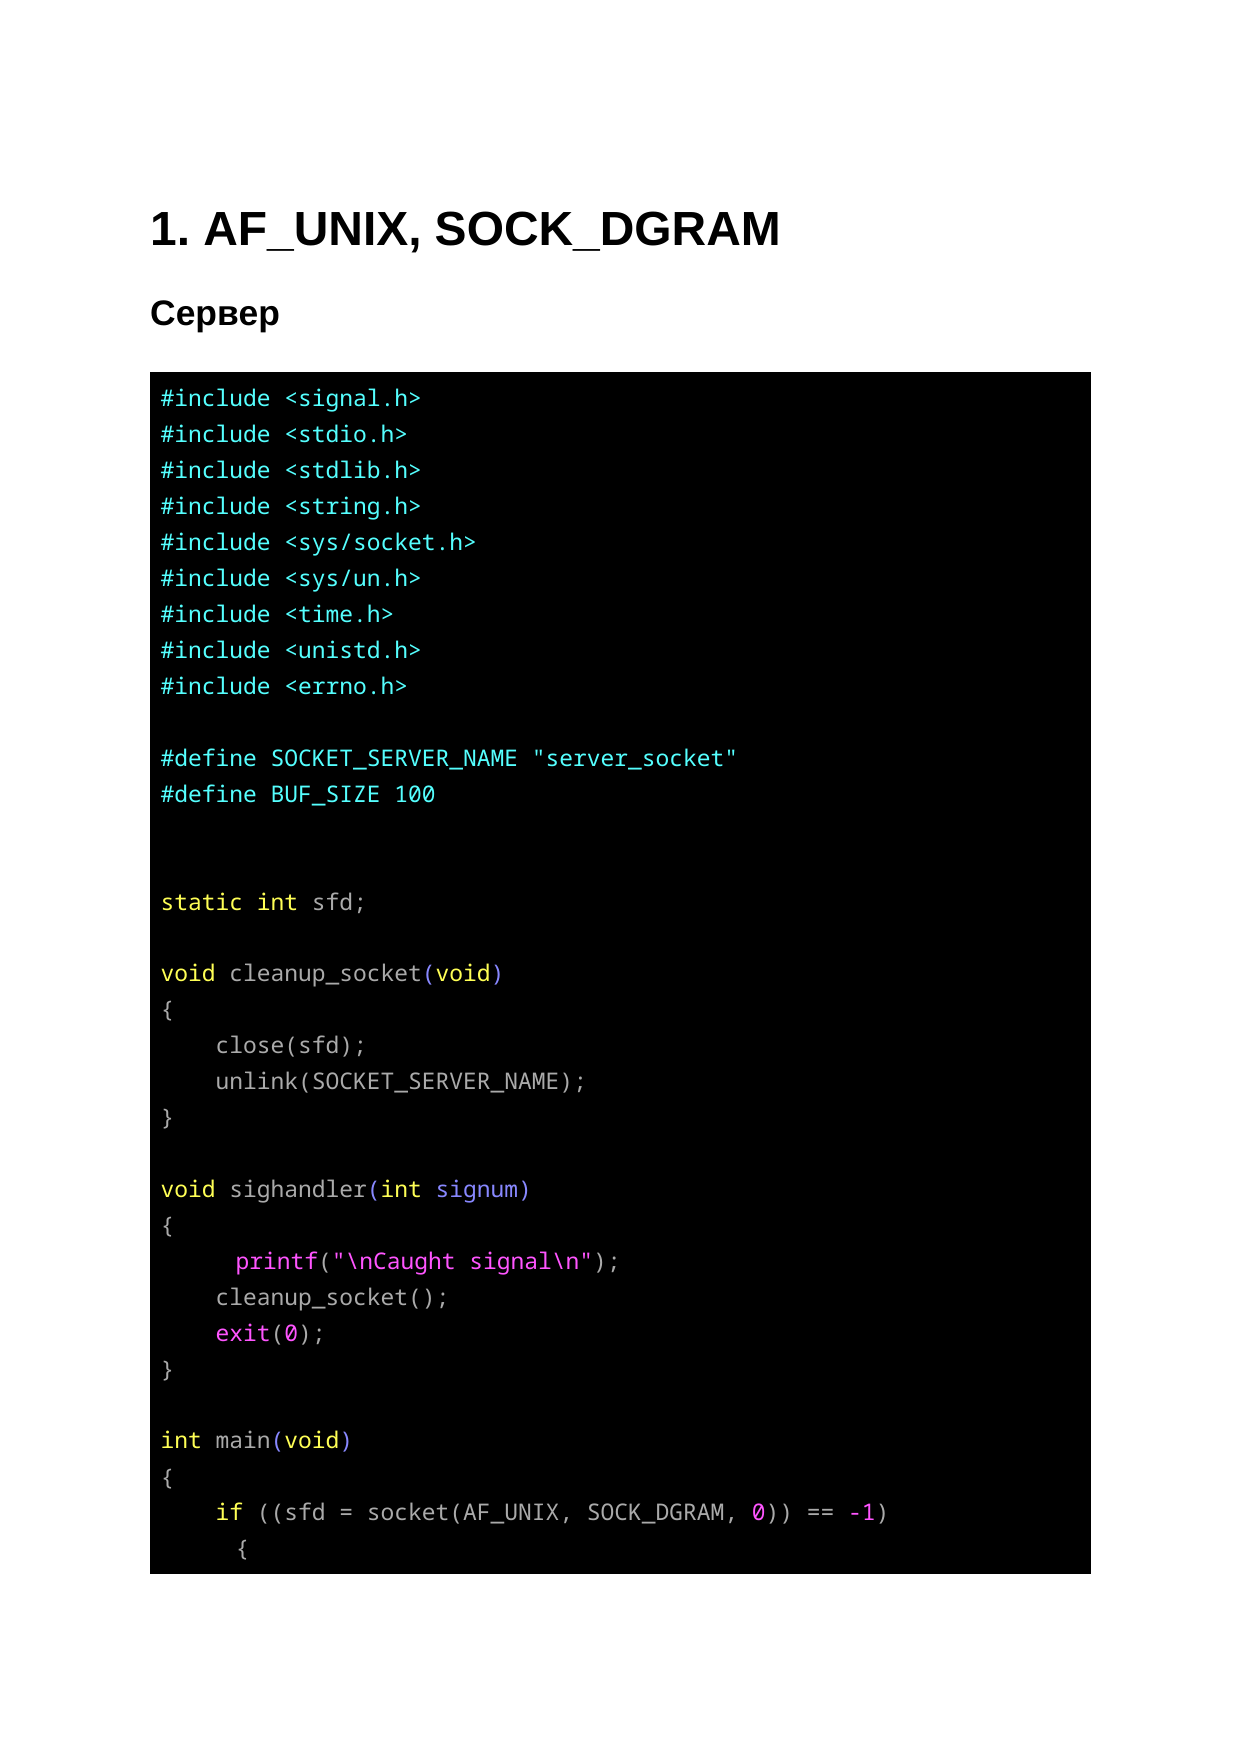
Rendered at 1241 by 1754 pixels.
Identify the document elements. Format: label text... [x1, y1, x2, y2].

subtitle Сервер [150, 293, 1090, 333]
subtitle 1. AF_UNIX, SOCK_DGRAM [150, 200, 1090, 255]
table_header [150, 372, 1091, 1574]
